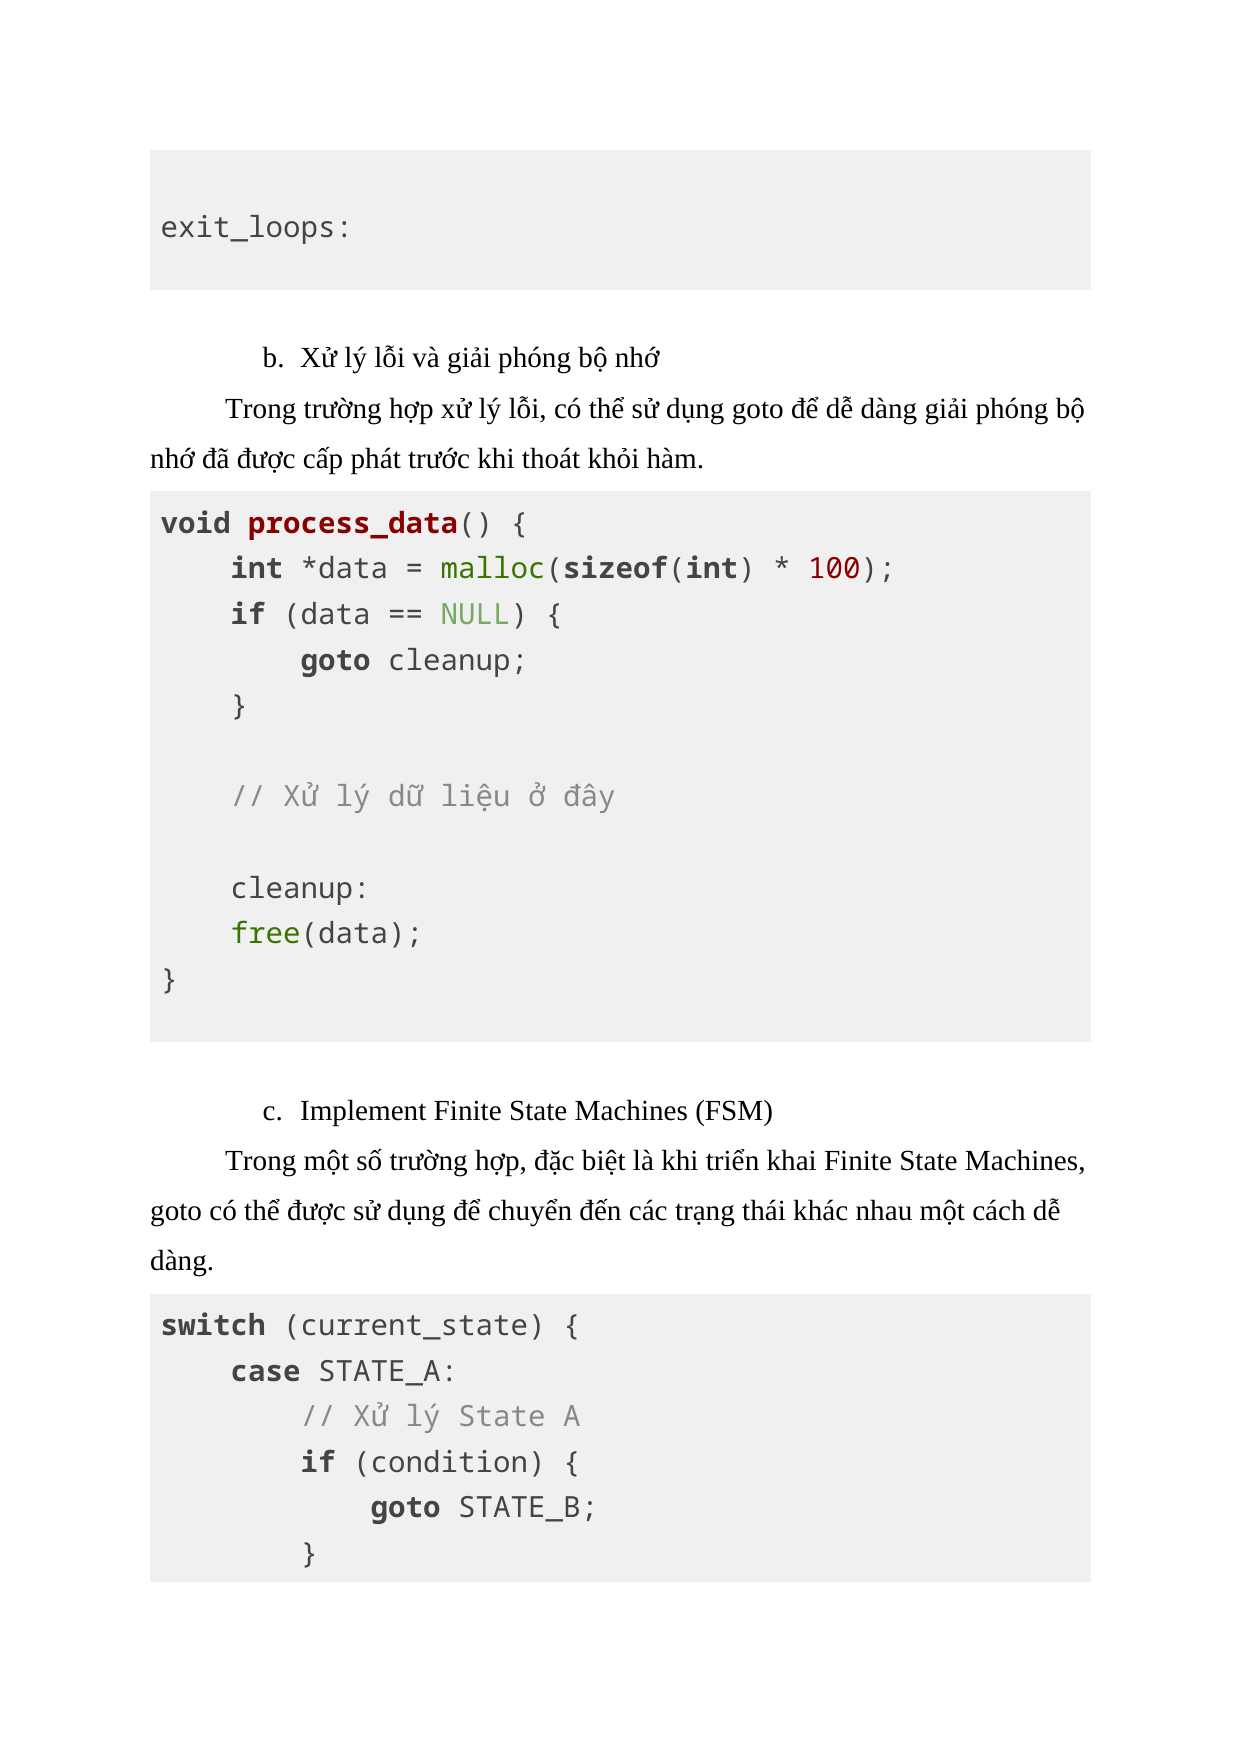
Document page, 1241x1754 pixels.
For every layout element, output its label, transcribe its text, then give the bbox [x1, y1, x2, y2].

list Xử lý lỗi và giải phóng bộ nhớ [262, 341, 1090, 374]
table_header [150, 150, 1091, 290]
list Implement Finite State Machines (FSM) [262, 1093, 1090, 1126]
text Trong trường hợp xử lý lỗi, có thể sử dụng goto để dễ dàng giải phóng bộ nhớ đã được cấp phát trước khi thoát khỏi hàm. [150, 391, 1090, 475]
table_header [150, 1294, 1091, 1582]
text Trong một số trường hợp, đặc biệt là khi triển khai Finite State Machines, goto có thể được sử dụng để chuyển đến các trạng thái khác nhau một cách dễ dàng. [150, 1143, 1090, 1277]
table_header void process_data() { int *data = malloc(sizeof(int) * 100); if (data == NULL) { goto cleanup; } // Xử lý dữ liệu ở đây cleanup: free(data); } [150, 491, 1091, 1042]
